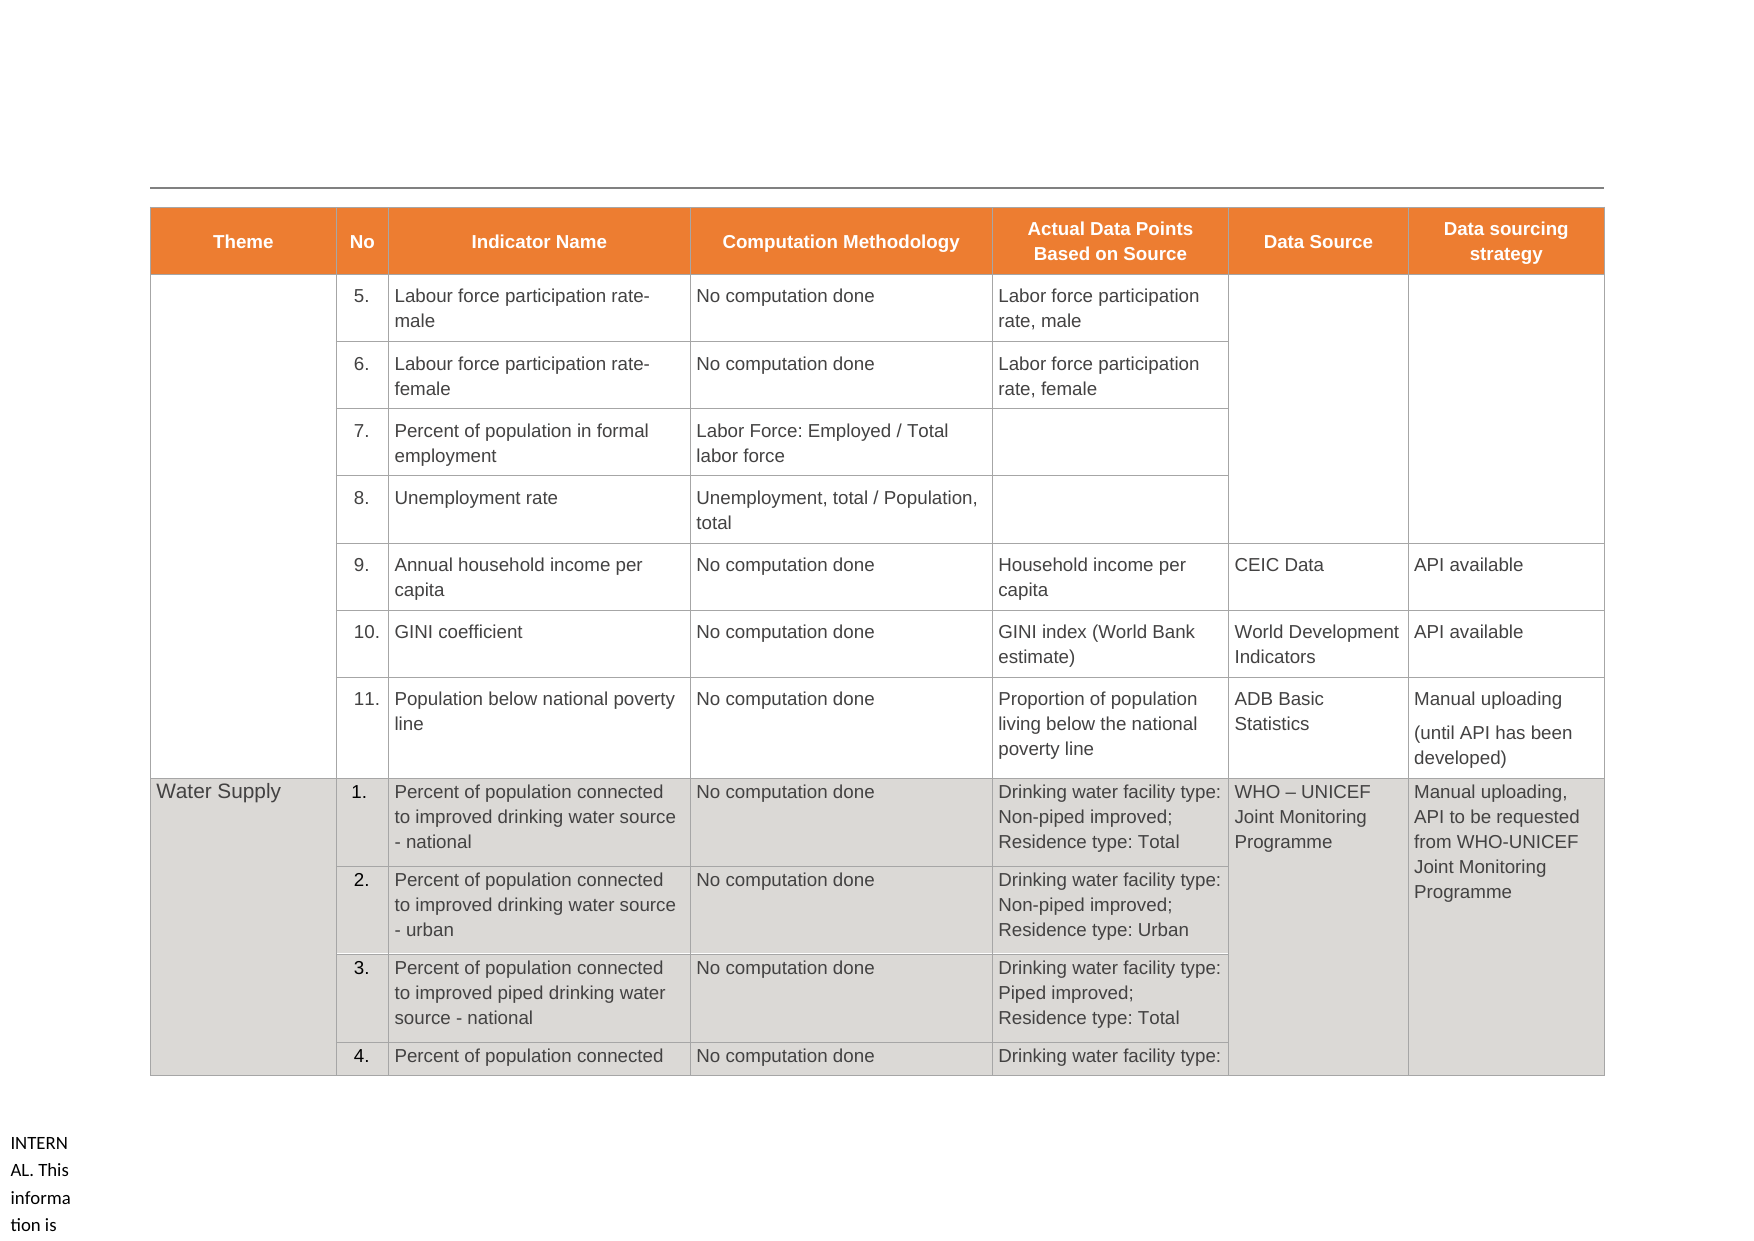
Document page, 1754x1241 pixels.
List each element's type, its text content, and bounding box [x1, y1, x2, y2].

table_cell Drinking water facility type: Non-piped improved; Residence type: Total [993, 779, 1228, 866]
table_cell Labor force participation rate, female [993, 342, 1228, 408]
table_cell Manual uploading (until API has been developed) [1409, 678, 1604, 777]
table_cell CEIC Data [1229, 544, 1408, 610]
table_cell No computation done [691, 611, 992, 677]
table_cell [389, 1043, 690, 1075]
table_cell Water Supply [151, 779, 336, 1075]
table_cell Percent of population connected to improved drinking water source - national [389, 779, 690, 866]
table_cell [337, 867, 388, 953]
table_cell Unemployment rate [389, 476, 690, 543]
table_cell [337, 409, 388, 475]
table_header Actual Data Points Based on Source [993, 208, 1228, 274]
table_cell No computation done [691, 544, 992, 610]
table_cell No computation done [691, 779, 992, 866]
table_cell API available [1409, 544, 1604, 610]
table_cell [337, 955, 388, 1042]
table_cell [993, 1043, 1228, 1075]
table_cell Labour force participation rate- female [389, 342, 690, 408]
table_cell [993, 409, 1228, 475]
table_cell Unemployment, total / Population, total [691, 476, 992, 543]
table_cell Annual household income per capita [389, 544, 690, 610]
table_cell Labour force participation rate- male [389, 275, 690, 341]
table_cell API available [1409, 611, 1604, 677]
table_header Indicator Name [389, 208, 690, 274]
table_cell No computation done [691, 867, 992, 953]
table_cell [337, 611, 388, 677]
table_header No [337, 208, 388, 274]
table_cell Manual uploading, API to be requested from WHO-UNICEF Joint Monitoring Programme [1409, 779, 1604, 1075]
table_cell Percent of population connected to improved piped drinking water source - national [389, 955, 690, 1042]
table_cell No computation done [691, 678, 992, 777]
table_cell No computation done [691, 1043, 992, 1075]
table_cell [337, 342, 388, 408]
table_header Data Source [1229, 208, 1408, 274]
table_cell [337, 476, 388, 543]
table_cell Proportion of population living below the national poverty line [993, 678, 1228, 777]
table_cell Labor force participation rate, male [993, 275, 1228, 341]
table_cell Labor Force: Employed / Total labor force [691, 409, 992, 475]
table_cell Percent of population in formal employment [389, 409, 690, 475]
table_cell No computation done [691, 955, 992, 1042]
table_cell ADB Basic Statistics [1229, 678, 1408, 777]
table_cell Population below national poverty line [389, 678, 690, 777]
table_cell Percent of population connected to improved drinking water source - urban [389, 867, 690, 953]
table_cell WHO – UNICEF Joint Monitoring Programme [1229, 779, 1408, 1075]
table_cell Drinking water facility type: Piped improved; Residence type: Total [993, 955, 1228, 1042]
table_cell [337, 779, 388, 866]
table_cell Drinking water facility type: Non-piped improved; Residence type: Urban [993, 867, 1228, 953]
table_cell GINI index (World Bank estimate) [993, 611, 1228, 677]
table_cell [337, 1043, 388, 1075]
table_header Data sourcing strategy [1409, 208, 1604, 274]
table_cell [337, 678, 388, 777]
table_cell GINI coefficient [389, 611, 690, 677]
table_cell No computation done [691, 342, 992, 408]
table_cell No computation done [691, 275, 992, 341]
table_cell [337, 275, 388, 341]
table_cell Household income per capita [993, 544, 1228, 610]
table_cell World Development Indicators [1229, 611, 1408, 677]
table_cell [337, 544, 388, 610]
table_header Theme [151, 208, 336, 274]
table_header Computation Methodology [691, 208, 992, 274]
table_cell [993, 476, 1228, 543]
